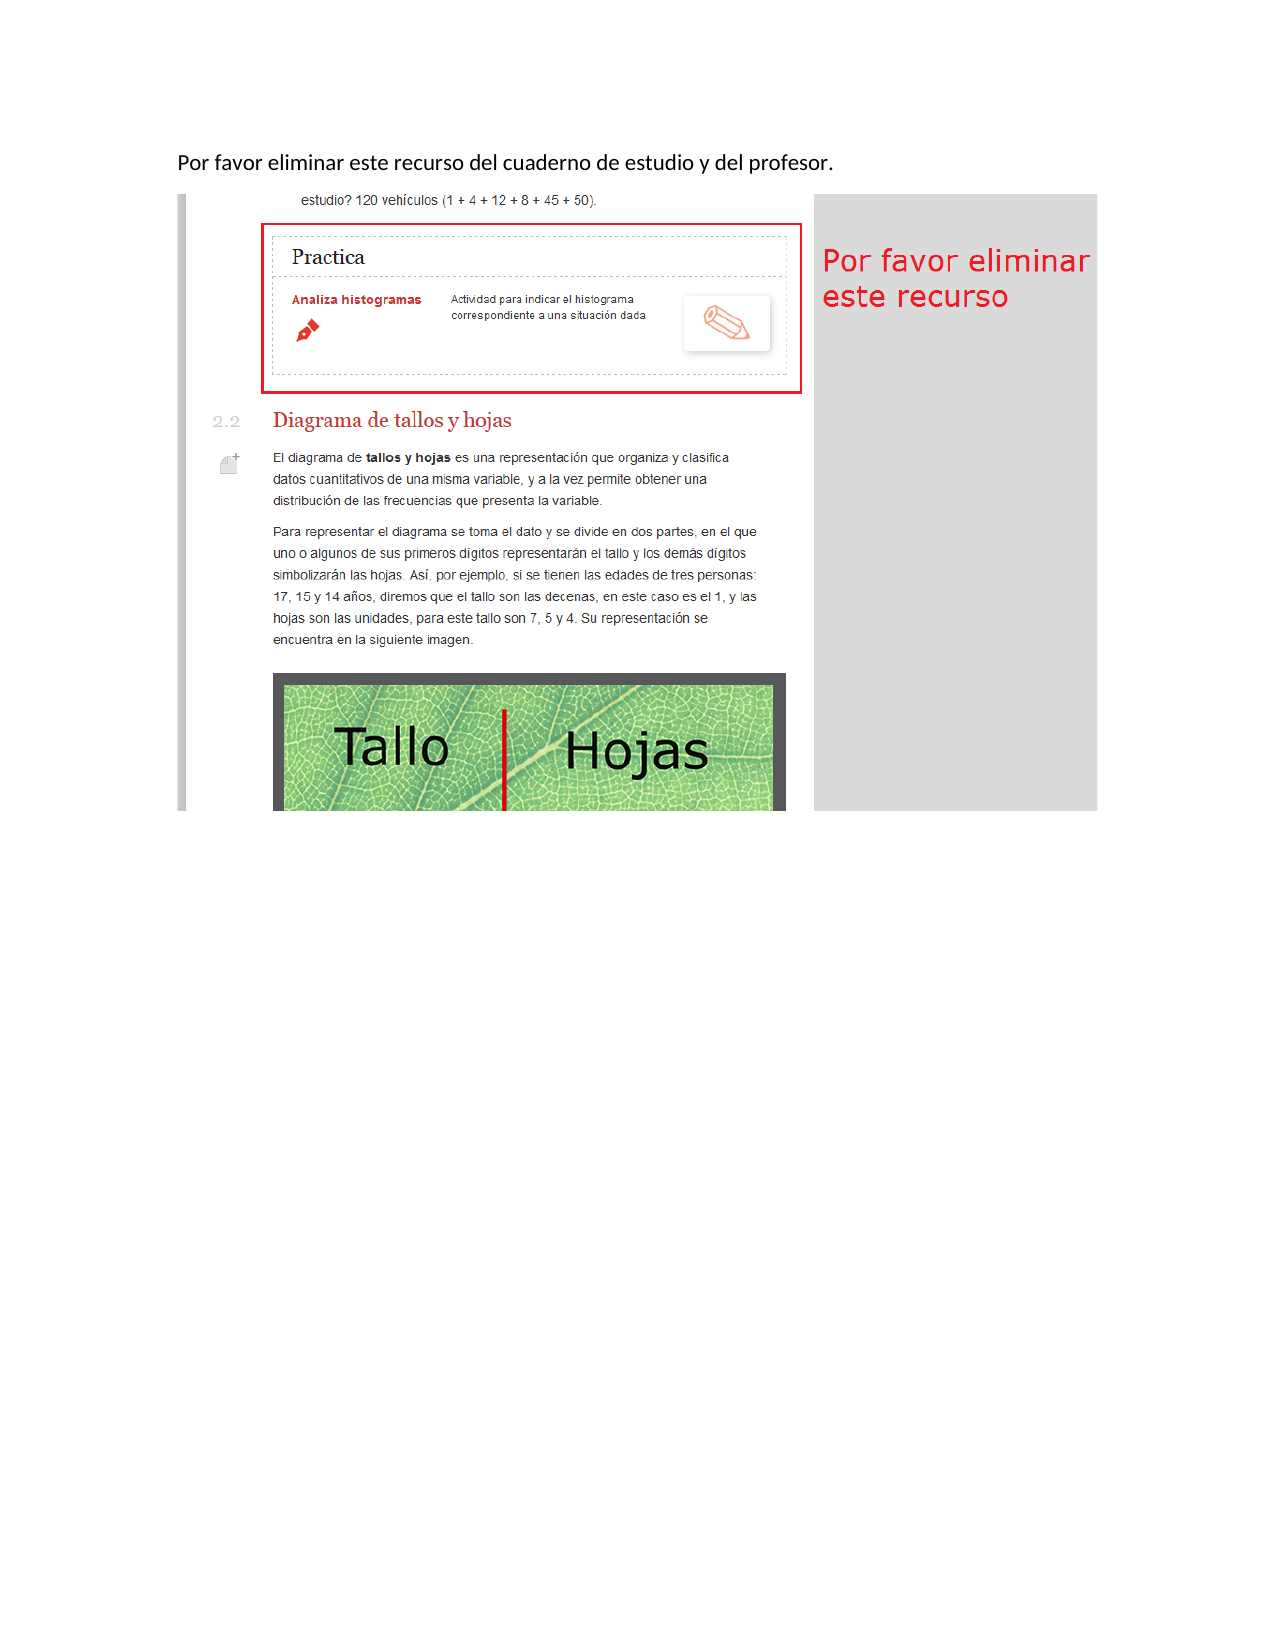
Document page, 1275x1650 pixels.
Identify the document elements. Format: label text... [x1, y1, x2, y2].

picture [177, 194, 1098, 811]
text Por favor eliminar este recurso del cuaderno de estudio y del profesor. [177, 148, 1098, 176]
